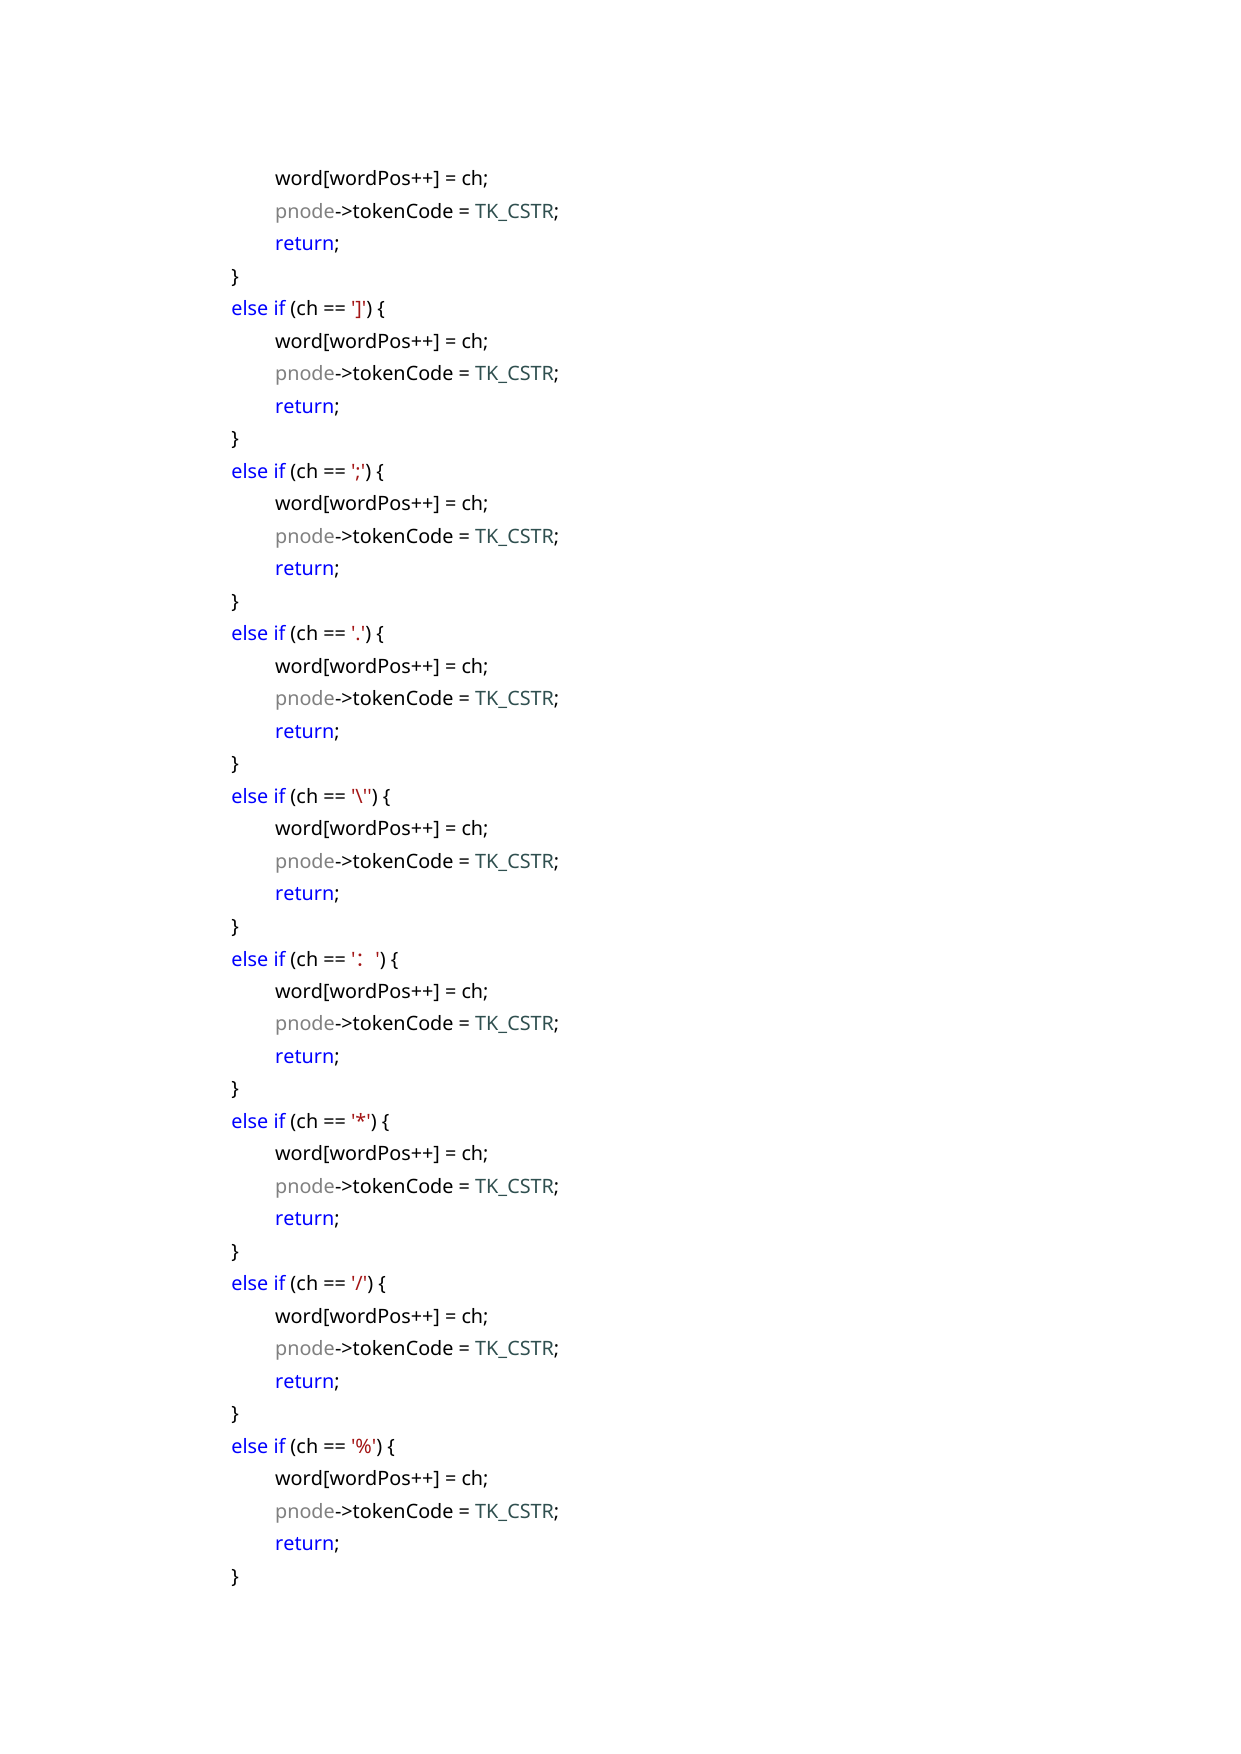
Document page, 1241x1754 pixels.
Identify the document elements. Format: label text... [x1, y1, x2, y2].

text word[wordPos++] = ch; [187, 324, 1053, 357]
text pnode->tokenCode = TK_CSTR; [187, 194, 1053, 227]
text pnode->tokenCode = TK_CSTR; [187, 519, 1053, 552]
text else if (ch == ';') { [187, 454, 1053, 487]
text } [187, 259, 1053, 292]
text word[wordPos++] = ch; [187, 649, 1053, 682]
text word[wordPos++] = ch; [187, 974, 1053, 1007]
text return; [187, 1202, 1053, 1234]
text pnode->tokenCode = TK_CSTR; [187, 844, 1053, 877]
text return; [187, 1364, 1053, 1397]
text return; [187, 714, 1053, 747]
text word[wordPos++] = ch; [187, 812, 1053, 844]
text else if (ch == '/') { [187, 1267, 1053, 1299]
text pnode->tokenCode = TK_CSTR; [187, 1332, 1053, 1364]
text } [187, 1072, 1053, 1104]
text pnode->tokenCode = TK_CSTR; [187, 357, 1053, 389]
text } [187, 422, 1053, 454]
text else if (ch == ']') { [187, 292, 1053, 324]
text return; [187, 389, 1053, 422]
text return; [187, 1527, 1053, 1559]
text word[wordPos++] = ch; [187, 162, 1053, 194]
text else if (ch == '：') { [187, 942, 1053, 974]
text return; [187, 1039, 1053, 1072]
text word[wordPos++] = ch; [187, 1137, 1053, 1169]
text } [187, 747, 1053, 779]
text pnode->tokenCode = TK_CSTR; [187, 682, 1053, 714]
text else if (ch == '%') { [187, 1429, 1053, 1462]
text else if (ch == '.') { [187, 617, 1053, 649]
text } [187, 1234, 1053, 1267]
text return; [187, 552, 1053, 584]
text return; [187, 227, 1053, 259]
text pnode->tokenCode = TK_CSTR; [187, 1169, 1053, 1202]
text pnode->tokenCode = TK_CSTR; [187, 1007, 1053, 1039]
text } [187, 1559, 1053, 1592]
text } [187, 909, 1053, 942]
text else if (ch == '\'') { [187, 779, 1053, 812]
text } [187, 584, 1053, 617]
text return; [187, 877, 1053, 909]
text pnode->tokenCode = TK_CSTR; [187, 1494, 1053, 1527]
text word[wordPos++] = ch; [187, 487, 1053, 519]
text word[wordPos++] = ch; [187, 1462, 1053, 1494]
text word[wordPos++] = ch; [187, 1299, 1053, 1332]
text } [187, 1397, 1053, 1429]
text else if (ch == '*') { [187, 1104, 1053, 1137]
